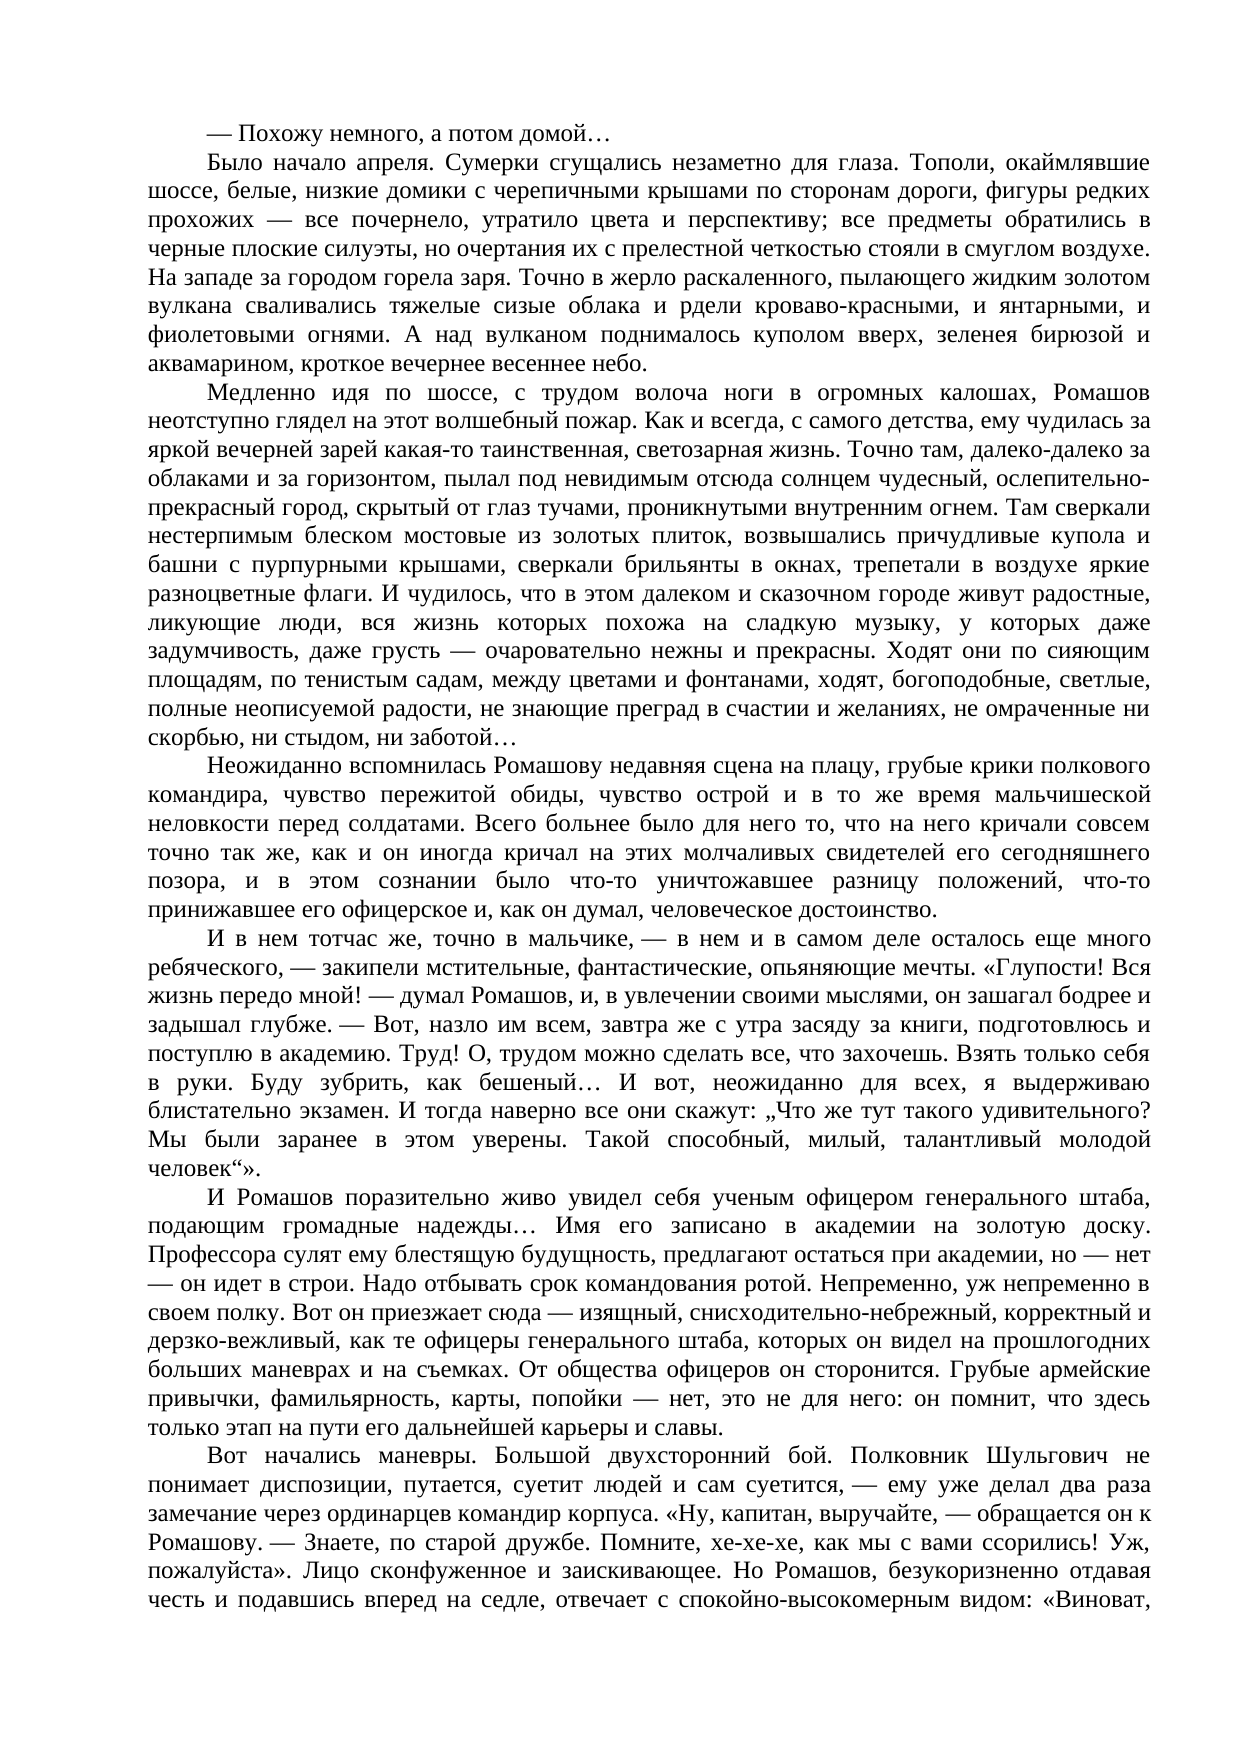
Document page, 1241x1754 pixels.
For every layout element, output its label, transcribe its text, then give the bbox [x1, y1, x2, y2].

text Неожиданно вспомнилась Ромашову недавняя сцена на плацу, грубые крики полкового командира, чувство пережитой обиды, чувство острой и в то же время мальчишеской неловкости перед солдатами. Всего больнее было для него то, что на него кричали совсем точно так же, как и он иногда кричал на этих молчаливых свидетелей его сегодняшнего позора, и в этом сознании было что-то уничтожавшее разницу положений, что-то принижавшее его офицерское и, как он думал, человеческое достоинство. [148, 751, 1152, 923]
text Было начало апреля. Сумерки сгущались незаметно для глаза. Тополи, окаймлявшие шоссе, белые, низкие домики с черепичными крышами по сторонам дороги, фигуры редких прохожих — все почернело, утратило цвета и перспективу; все предметы обратились в черные плоские силуэты, но очертания их с прелестной четкостью стояли в смуглом воздухе. На западе за городом горела заря. Точно в жерло раскаленного, пылающего жидким золотом вулкана сваливались тяжелые сизые облака и рдели кроваво-красными, и янтарными, и фиолетовыми огнями. А над вулканом поднималось куполом вверх, зеленея бирюзой и аквамарином, кроткое вечернее весеннее небо. [148, 147, 1152, 377]
text Медленно идя по шоссе, с трудом волоча ноги в огромных калошах, Ромашов неотступно глядел на этот волшебный пожар. Как и всегда, с самого детства, ему чудилась за яркой вечерней зарей какая-то таинственная, светозарная жизнь. Точно там, далеко-далеко за облаками и за горизонтом, пылал под невидимым отсюда солнцем чудесный, ослепительно-прекрасный город, скрытый от глаз тучами, проникнутыми внутренним огнем. Там сверкали нестерпимым блеском мостовые из золотых плиток, возвышались причудливые купола и башни с пурпурными крышами, сверкали брильянты в окнах, трепетали в воздухе яркие разноцветные флаги. И чудилось, что в этом далеком и сказочном городе живут радостные, ликующие люди, вся жизнь которых похожа на сладкую музыку, у которых даже задумчивость, даже грусть — очаровательно нежны и прекрасны. Ходят они по сияющим площадям, по тенистым садам, между цветами и фонтанами, ходят, богоподобные, светлые, полные неописуемой радости, не знающие преград в счастии и желаниях, не омраченные ни скорбью, ни стыдом, ни заботой… [148, 377, 1152, 751]
text — Похожу немного, а потом домой… [148, 118, 1152, 147]
text И Ромашов поразительно живо увидел себя ученым офицером генерального штаба, подающим громадные надежды… Имя его записано в академии на золотую доску. Профессора сулят ему блестящую будущность, предлагают остаться при академии, но — нет — он идет в строи. Надо отбывать срок командования ротой. Непременно, уж непременно в своем полку. Вот он приезжает сюда — изящный, снисходительно-небрежный, корректный и дерзко-вежливый, как те офицеры генерального штаба, которых он видел на прошлогодних больших маневрах и на съемках. От общества офицеров он сторонится. Грубые армейские привычки, фамильярность, карты, попойки — нет, это не для него: он помнит, что здесь только этап на пути его дальнейшей карьеры и славы. [148, 1182, 1152, 1441]
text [148, 1441, 1152, 1613]
text И в нем тотчас же, точно в мальчике, — в нем и в самом деле осталось еще много ребяческого, — закипели мстительные, фантастические, опьяняющие мечты. «Глупости! Вся жизнь передо мной! — думал Ромашов, и, в увлечении своими мыслями, он зашагал бодрее и задышал глубже. — Вот, назло им всем, завтра же с утра засяду за книги, подготовлюсь и поступлю в академию. Труд! О, трудом можно сделать все, что захочешь. Взять только себя в руки. Буду зубрить, как бешеный… И вот, неожиданно для всех, я выдерживаю блистательно экзамен. И тогда наверно все они скажут: „Что же тут такого удивительного? Мы были заранее в этом уверены. Такой способный, милый, талантливый молодой человек“». [148, 923, 1152, 1182]
